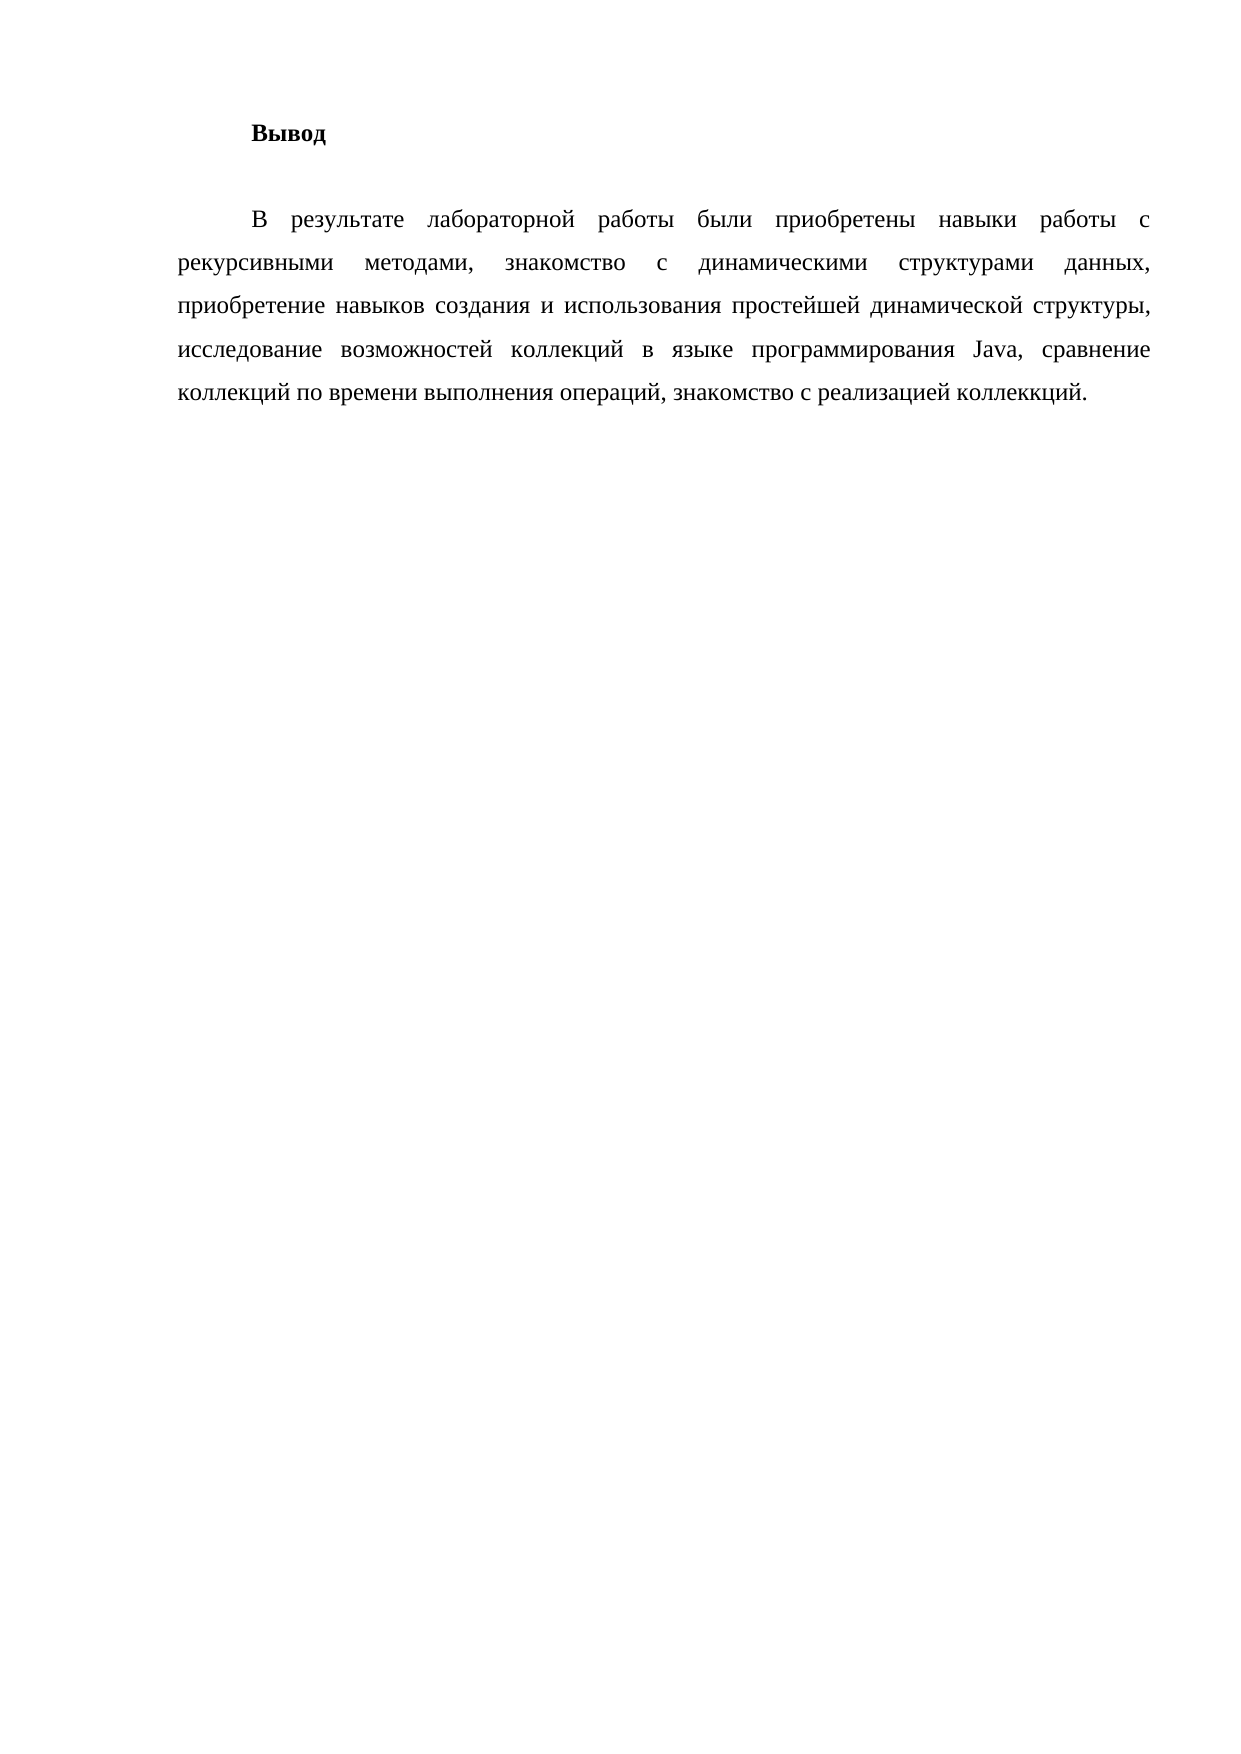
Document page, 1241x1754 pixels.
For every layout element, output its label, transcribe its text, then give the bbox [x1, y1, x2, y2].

text В результате лабораторной работы были приобретены навыки работы с рекурсивными методами, знакомство с динамическими структурами данных, приобретение навыков создания и использования простейшей динамической структуры, исследование возможностей коллекций в языке программирования Java, сравнение коллекций по времени выполнения операций, знакомство с реализацией коллеккций. [177, 204, 1152, 406]
text Вывод [177, 118, 1152, 147]
